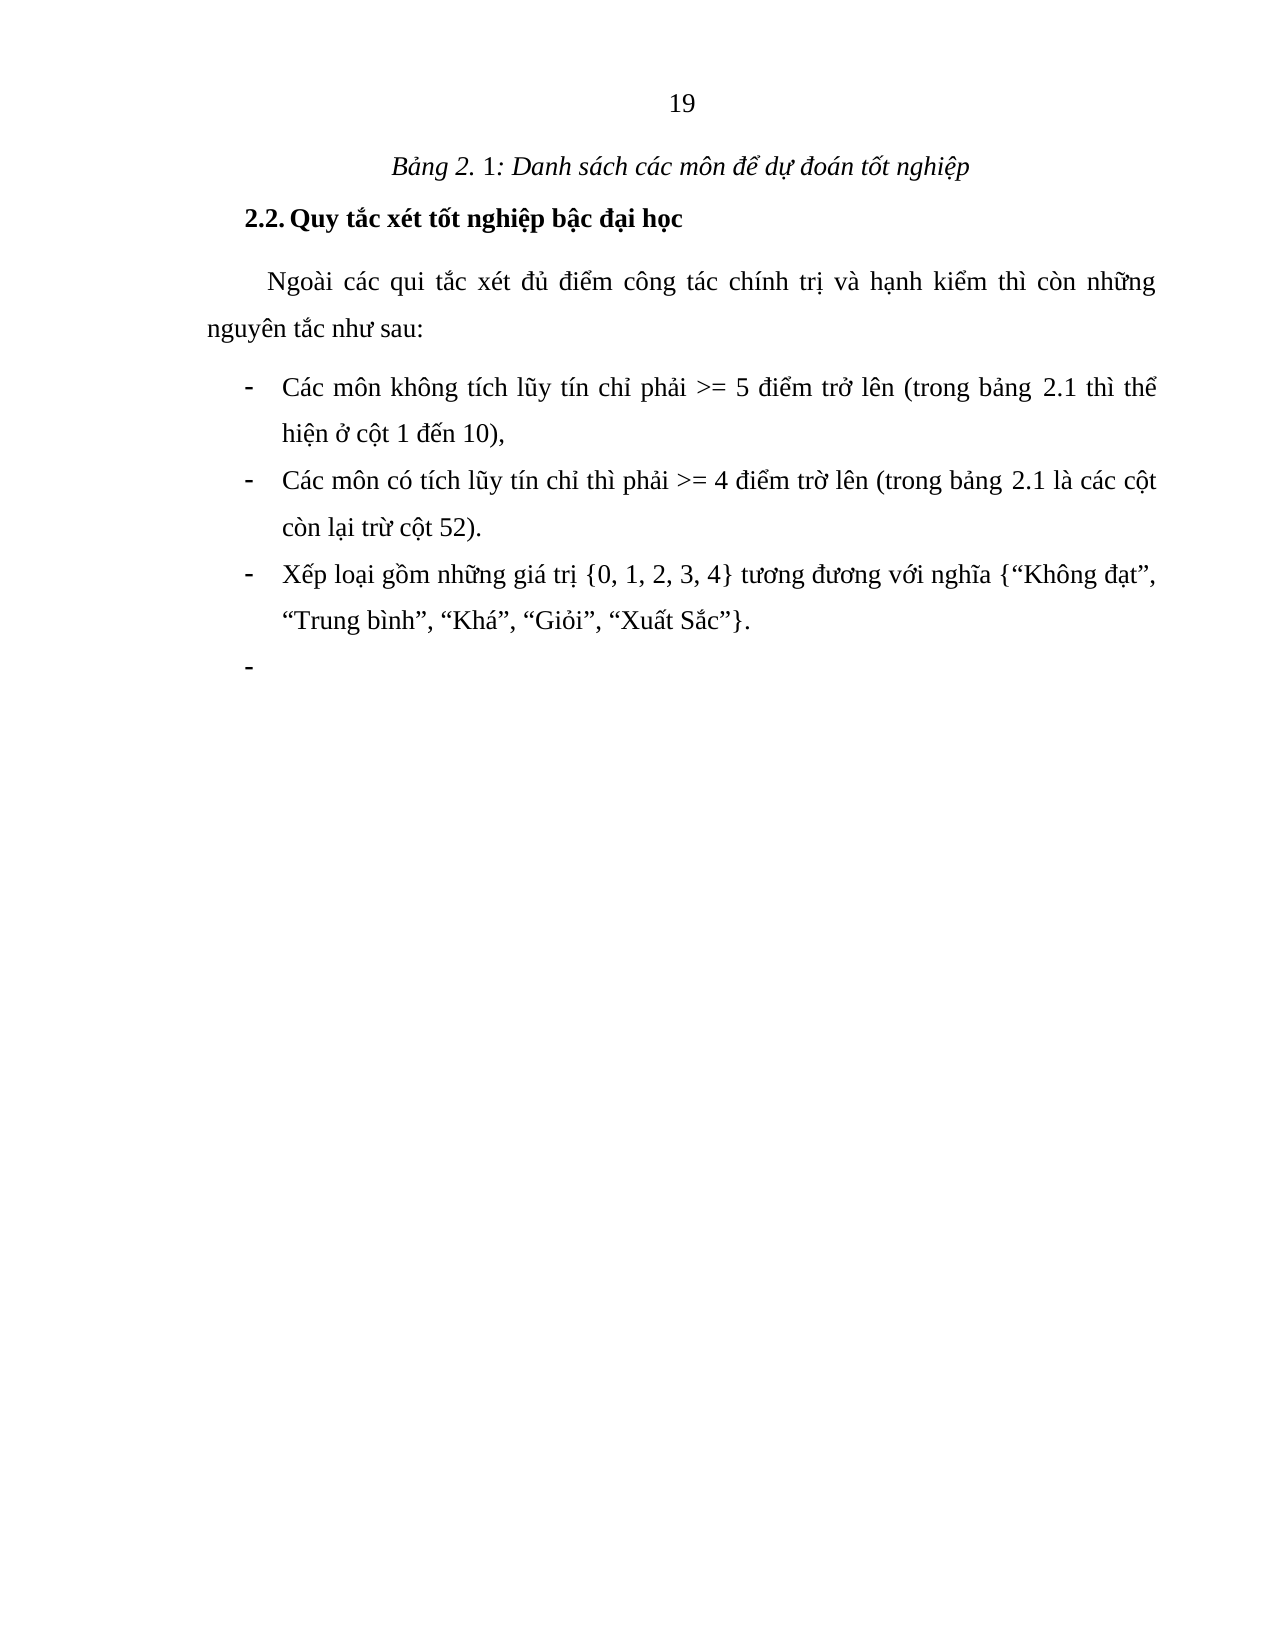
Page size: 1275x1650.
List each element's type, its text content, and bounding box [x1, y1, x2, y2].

text Ngoài các qui tắc xét đủ điểm công tác chính trị và hạnh kiểm thì còn những nguyên tắc như sau: [207, 265, 1157, 343]
list Các môn không tích lũy tín chỉ phải >= 5 điểm trở lên (trong bảng 2.1 thì thể hiện ở cột 1 đến 10), [244, 371, 1157, 449]
list Xếp loại gồm những giá trị {0, 1, 2, 3, 4} tương đương với nghĩa {“Không đạt”, “Trung bình”, “Khá”, “Giỏi”, “Xuất Sắc”}. [244, 574, 1157, 652]
list Các môn có tích lũy tín chỉ thì phải >= 4 điểm trờ lên (trong bảng 2.1 là các cột còn lại trừ cột 52). [244, 473, 1157, 551]
text Bảng 2. 1: Danh sách các môn để dự đoán tốt nghiệp [207, 150, 1157, 181]
text Quy tắc xét tốt nghiệp bậc đại học [244, 202, 1157, 233]
